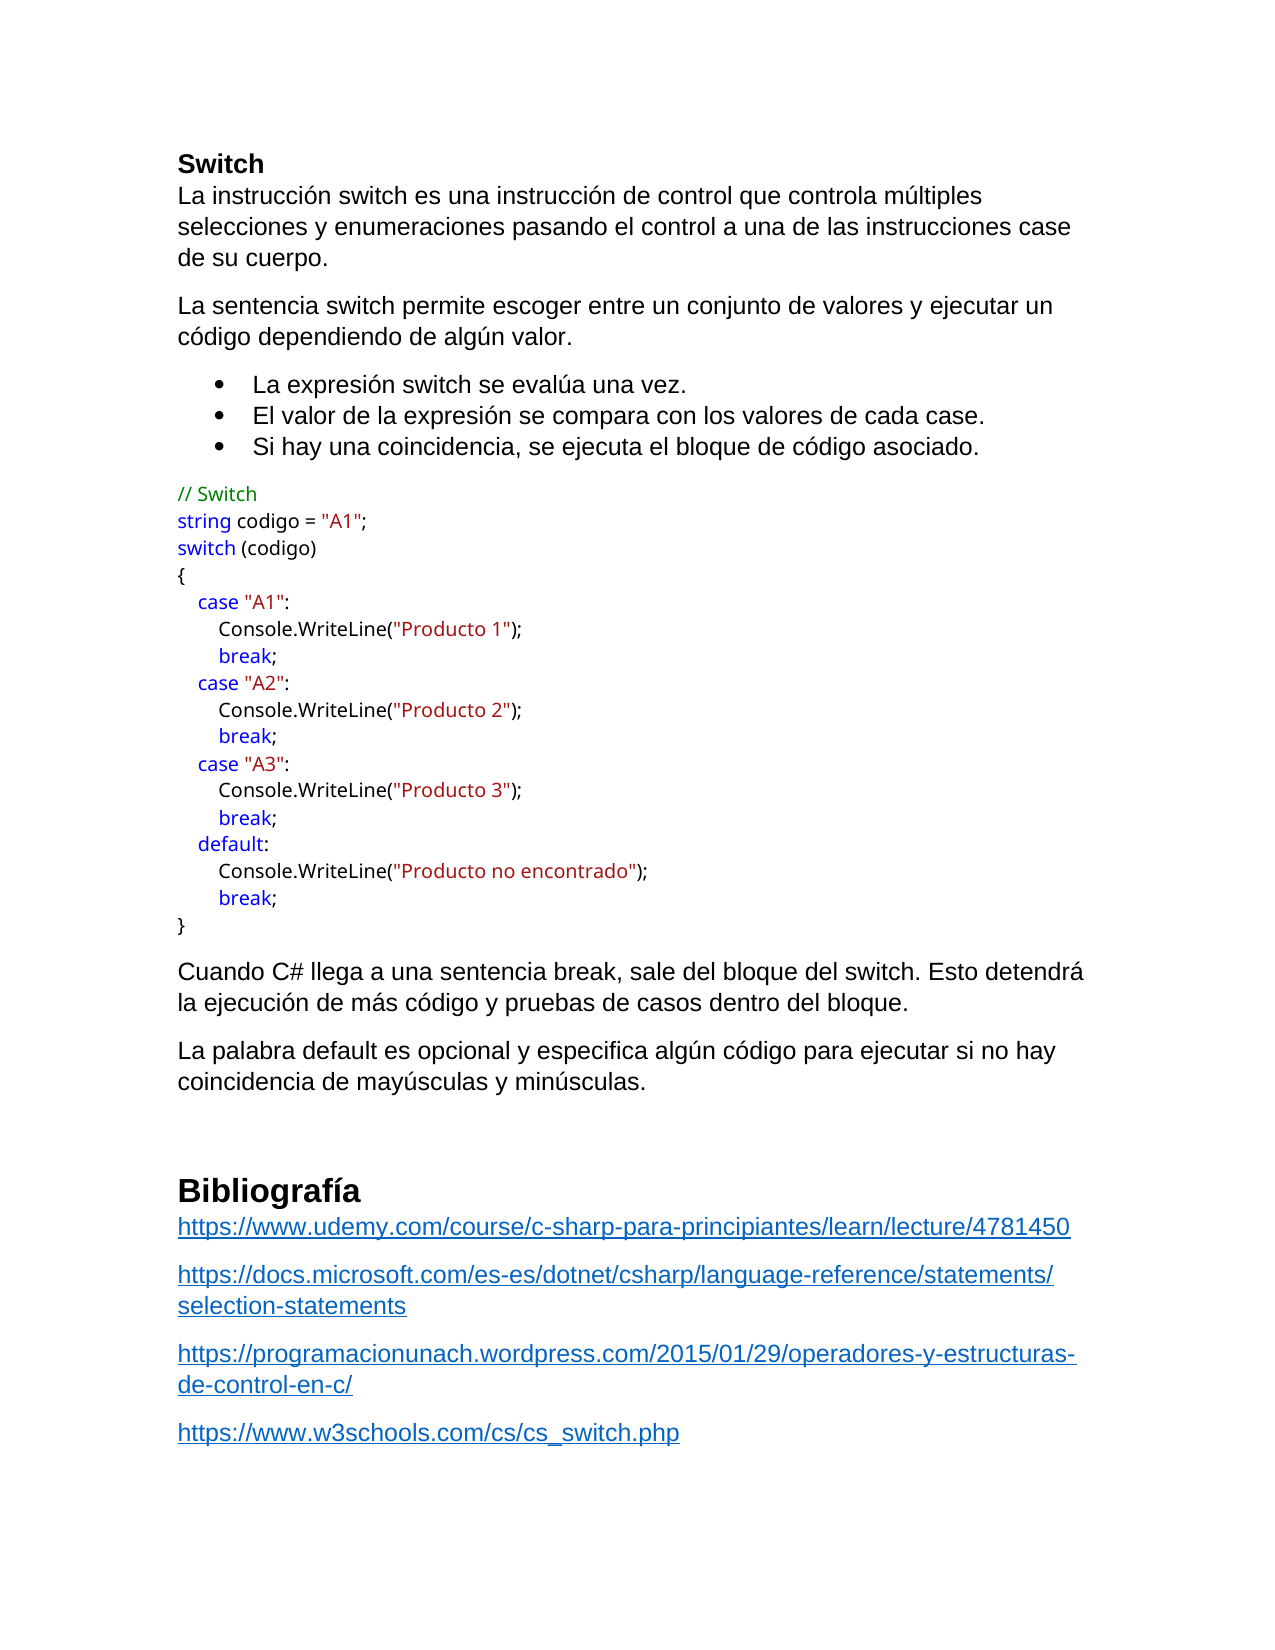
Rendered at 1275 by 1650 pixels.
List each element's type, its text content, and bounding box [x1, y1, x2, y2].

list El valor de la expresión se compara con los valores de cada case. [215, 401, 1098, 430]
subtitle Switch [177, 148, 1098, 179]
text case "A1": [177, 588, 1098, 615]
text Console.WriteLine("Producto no encontrado"); [177, 858, 1098, 885]
text Console.WriteLine("Producto 1"); [177, 615, 1098, 642]
text Cuando C# llega a una sentencia break, sale del bloque del switch. Esto detendrá la ejecución de más código y pruebas de casos dentro del bloque. [177, 957, 1098, 1017]
text https://www.w3schools.com/cs/cs_switch.php [177, 1418, 1098, 1446]
text Console.WriteLine("Producto 3"); [177, 777, 1098, 804]
text string codigo = "A1"; [177, 507, 1098, 534]
list Si hay una coincidencia, se ejecuta el bloque de código asociado. [215, 432, 1098, 461]
text https://programacionunach.wordpress.com/2015/01/29/operadores-y-estructuras-de-control-en-c/ [177, 1339, 1098, 1399]
text break; [177, 804, 1098, 831]
text La instrucción switch es una instrucción de control que controla múltiples selecciones y enumeraciones pasando el control a una de las instrucciones case de su cuerpo. [177, 181, 1098, 272]
text default: [177, 831, 1098, 858]
text La sentencia switch permite escoger entre un conjunto de valores y ejecutar un código dependiendo de algún valor. [177, 291, 1098, 351]
text case "A2": [177, 669, 1098, 696]
text La palabra default es opcional y especifica algún código para ejecutar si no hay coincidencia de mayúsculas y minúsculas. [177, 1036, 1098, 1096]
text case "A3": [177, 750, 1098, 777]
text break; [177, 723, 1098, 750]
text https://docs.microsoft.com/es-es/dotnet/csharp/language-reference/statements/selection-statements [177, 1260, 1098, 1320]
text switch (codigo) [177, 534, 1098, 561]
text break; [177, 642, 1098, 669]
subtitle Bibliografía [177, 1171, 1098, 1209]
text Console.WriteLine("Producto 2"); [177, 696, 1098, 723]
text { [177, 561, 1098, 588]
text break; [177, 885, 1098, 912]
text // Switch [177, 480, 1098, 507]
text } [177, 912, 1098, 939]
list La expresión switch se evalúa una vez. [215, 370, 1098, 399]
text https://www.udemy.com/course/c-sharp-para-principiantes/learn/lecture/4781450 [177, 1212, 1098, 1241]
